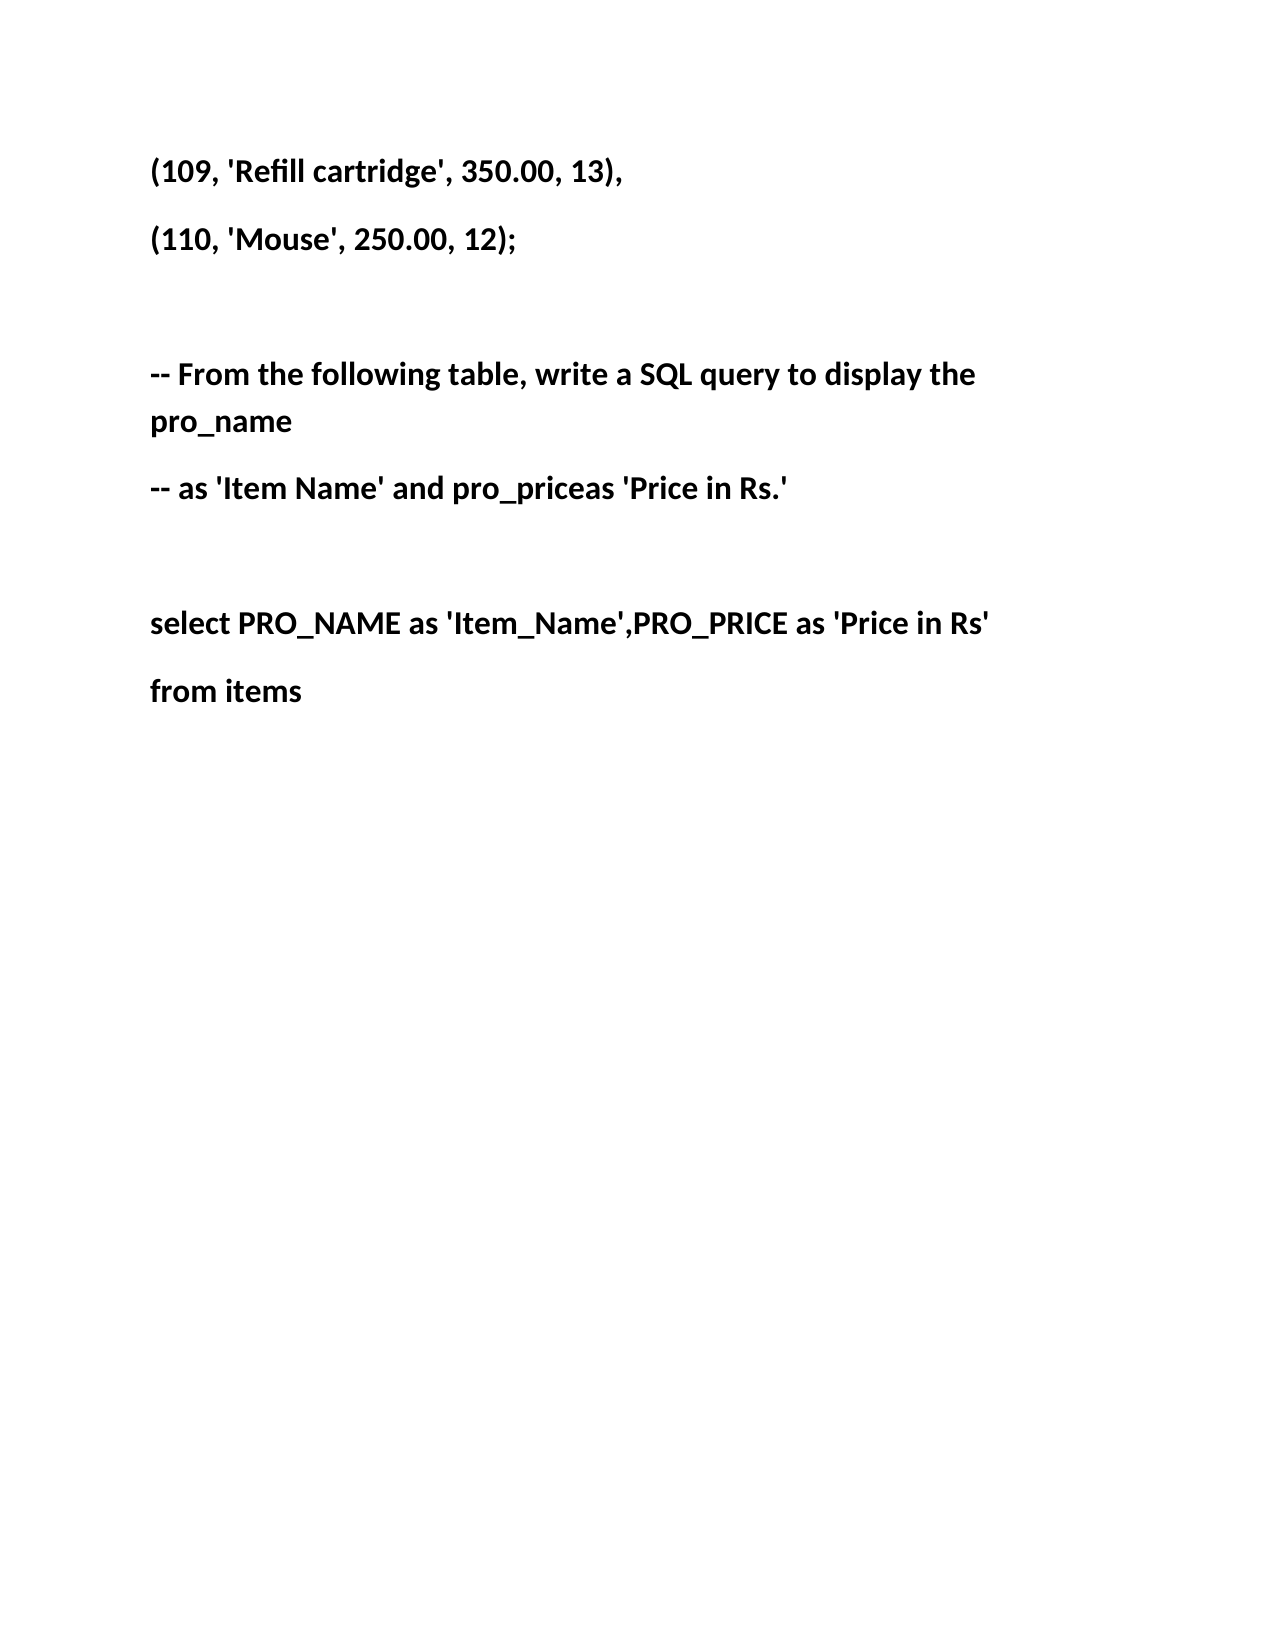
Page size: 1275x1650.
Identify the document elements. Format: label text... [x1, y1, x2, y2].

text -- as 'Item Name' and pro_priceas 'Price in Rs.' [150, 467, 1125, 508]
text from items [150, 670, 1125, 711]
text -- From the following table, write a SQL query to display the pro_name [150, 353, 1125, 440]
text (109, 'Refill cartridge', 350.00, 13), [150, 150, 1125, 191]
text (110, 'Mouse', 250.00, 12); [150, 218, 1125, 258]
text select PRO_NAME as 'Item_Name',PRO_PRICE as 'Price in Rs' [150, 602, 1125, 643]
